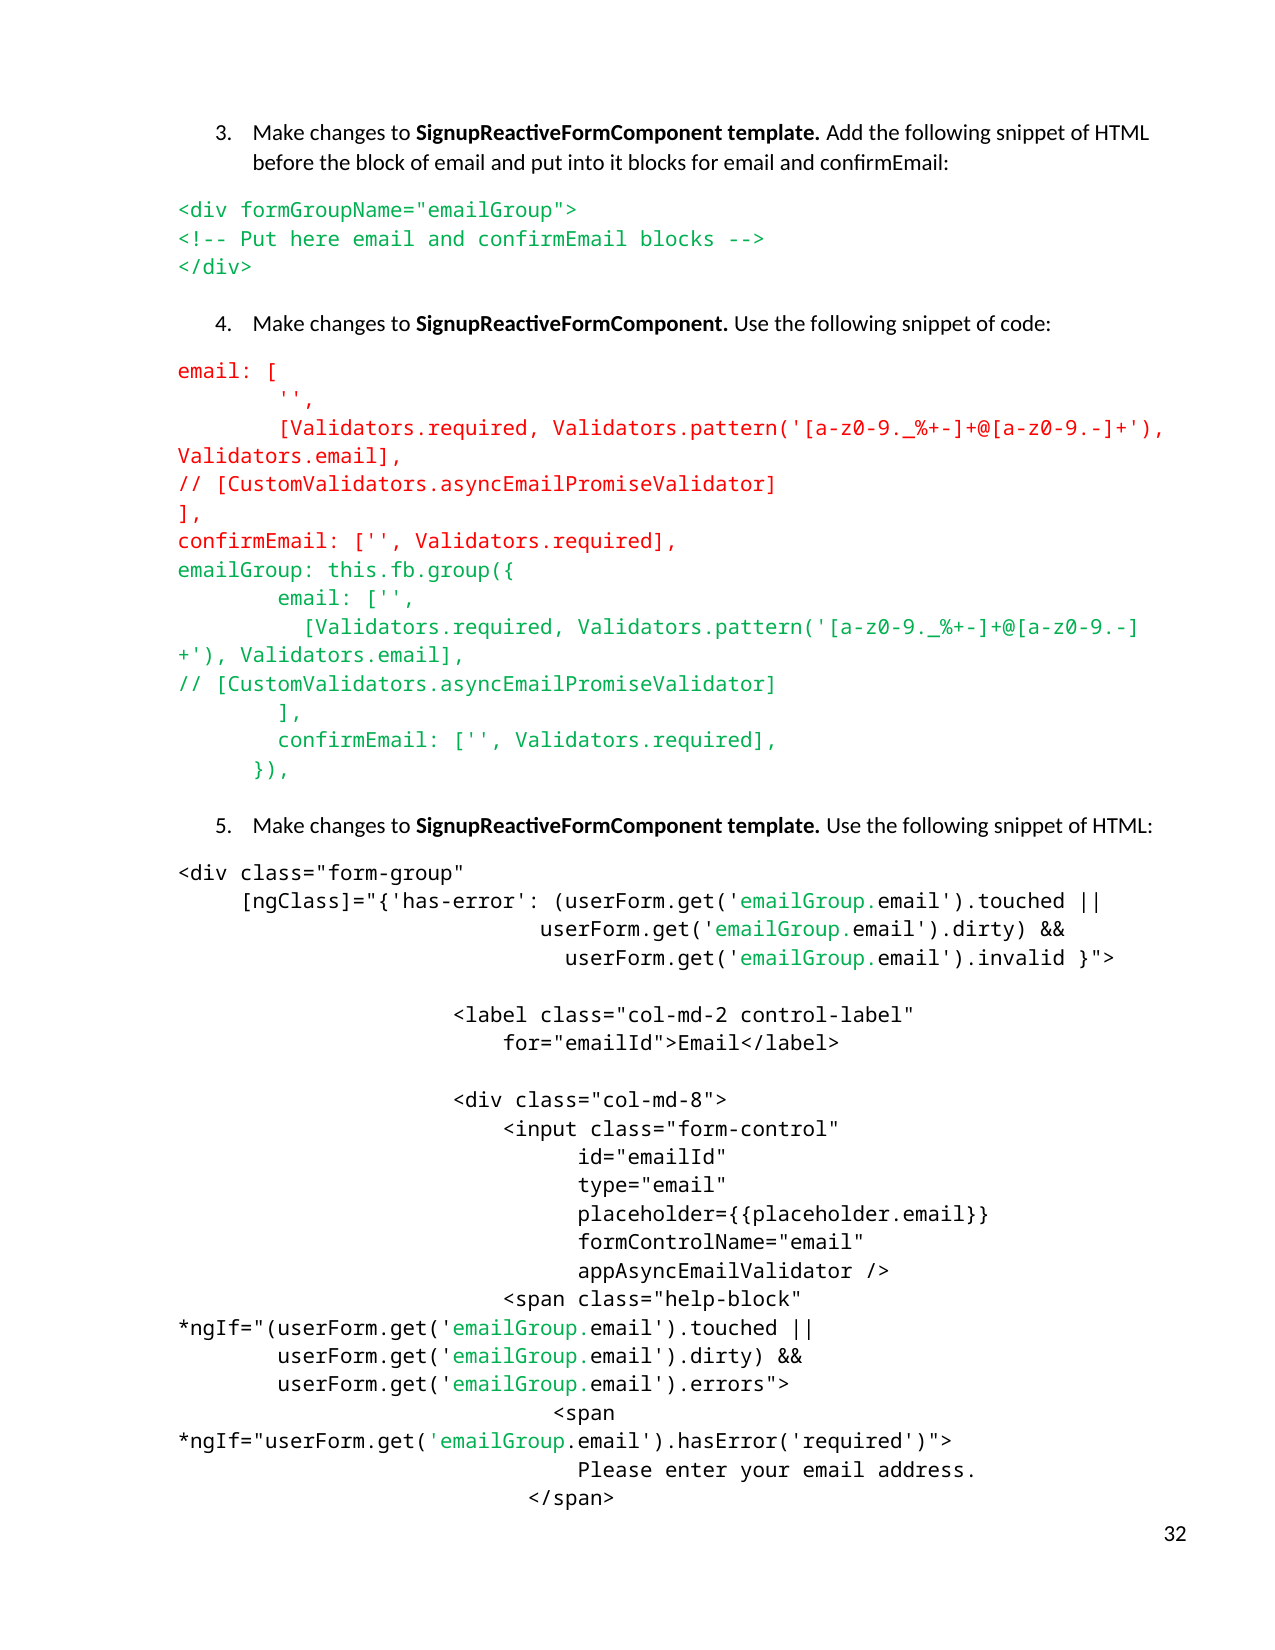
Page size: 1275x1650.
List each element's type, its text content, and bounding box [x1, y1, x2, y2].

text [Validators.required, Validators.pattern('[a-z0-9._%+-]+@[a-z0-9.-]+'), Validators.email], [177, 612, 1186, 669]
text type="email" [177, 1171, 1186, 1199]
text email: [ [177, 356, 1186, 384]
text userForm.get('emailGroup.email').dirty) && [252, 1341, 1186, 1369]
text '', [177, 384, 1186, 413]
text }), [177, 754, 1186, 782]
text formControlName="email" appAsyncEmailValidator /> [177, 1227, 1186, 1284]
text userForm.get('emailGroup.email').dirty) && [177, 914, 1186, 943]
text <div class="form-group" [177, 858, 1186, 886]
text ], [177, 498, 1186, 526]
text emailGroup: this.fb.group({ [177, 555, 1186, 583]
text ], [177, 697, 1186, 726]
text confirmEmail: ['', Validators.required], [177, 526, 1186, 555]
text // [CustomValidators.asyncEmailPromiseValidator] [177, 469, 1186, 498]
text for="emailId">Email</label> [177, 1028, 1186, 1057]
text confirmEmail: ['', Validators.required], [177, 726, 1186, 754]
text </span> [177, 1483, 1186, 1512]
text <span *ngIf="userForm.get('emailGroup.email').hasError('required')"> [177, 1398, 1186, 1455]
text placeholder={{placeholder.email}} [177, 1199, 1186, 1227]
list Make changes to SignupReactiveFormComponent template. Add the following snippet of HTML before the block of email and put into it blocks for email and confirmEmail: [215, 118, 1186, 176]
text id="emailId" [177, 1142, 1186, 1171]
text <span class="help-block" *ngIf="(userForm.get('emailGroup.email').touched || [177, 1284, 1186, 1341]
text </div> [177, 252, 1186, 281]
text userForm.get('emailGroup.email').errors"> [177, 1369, 1186, 1398]
list Make changes to SignupReactiveFormComponent. Use the following snippet of code: [215, 309, 1186, 337]
text <input class="form-control" [177, 1114, 1186, 1142]
text <label class="col-md-2 control-label" [177, 1000, 1186, 1028]
text <!-- Put here email and confirmEmail blocks --> [177, 224, 1186, 252]
text <div formGroupName="emailGroup"> [177, 195, 1186, 224]
list Make changes to SignupReactiveFormComponent template. Use the following snippet of HTML: [215, 811, 1186, 839]
text email: ['', [177, 583, 1186, 612]
text [Validators.required, Validators.pattern('[a-z0-9._%+-]+@[a-z0-9.-]+'), Validators.email], [177, 413, 1186, 469]
text <div class="col-md-8"> [177, 1085, 1186, 1114]
text [ngClass]="{'has-error': (userForm.get('emailGroup.email').touched || [177, 886, 1186, 914]
text userForm.get('emailGroup.email').invalid }"> [177, 943, 1186, 971]
text Please enter your email address. [177, 1455, 1186, 1483]
text // [CustomValidators.asyncEmailPromiseValidator] [177, 669, 1186, 697]
